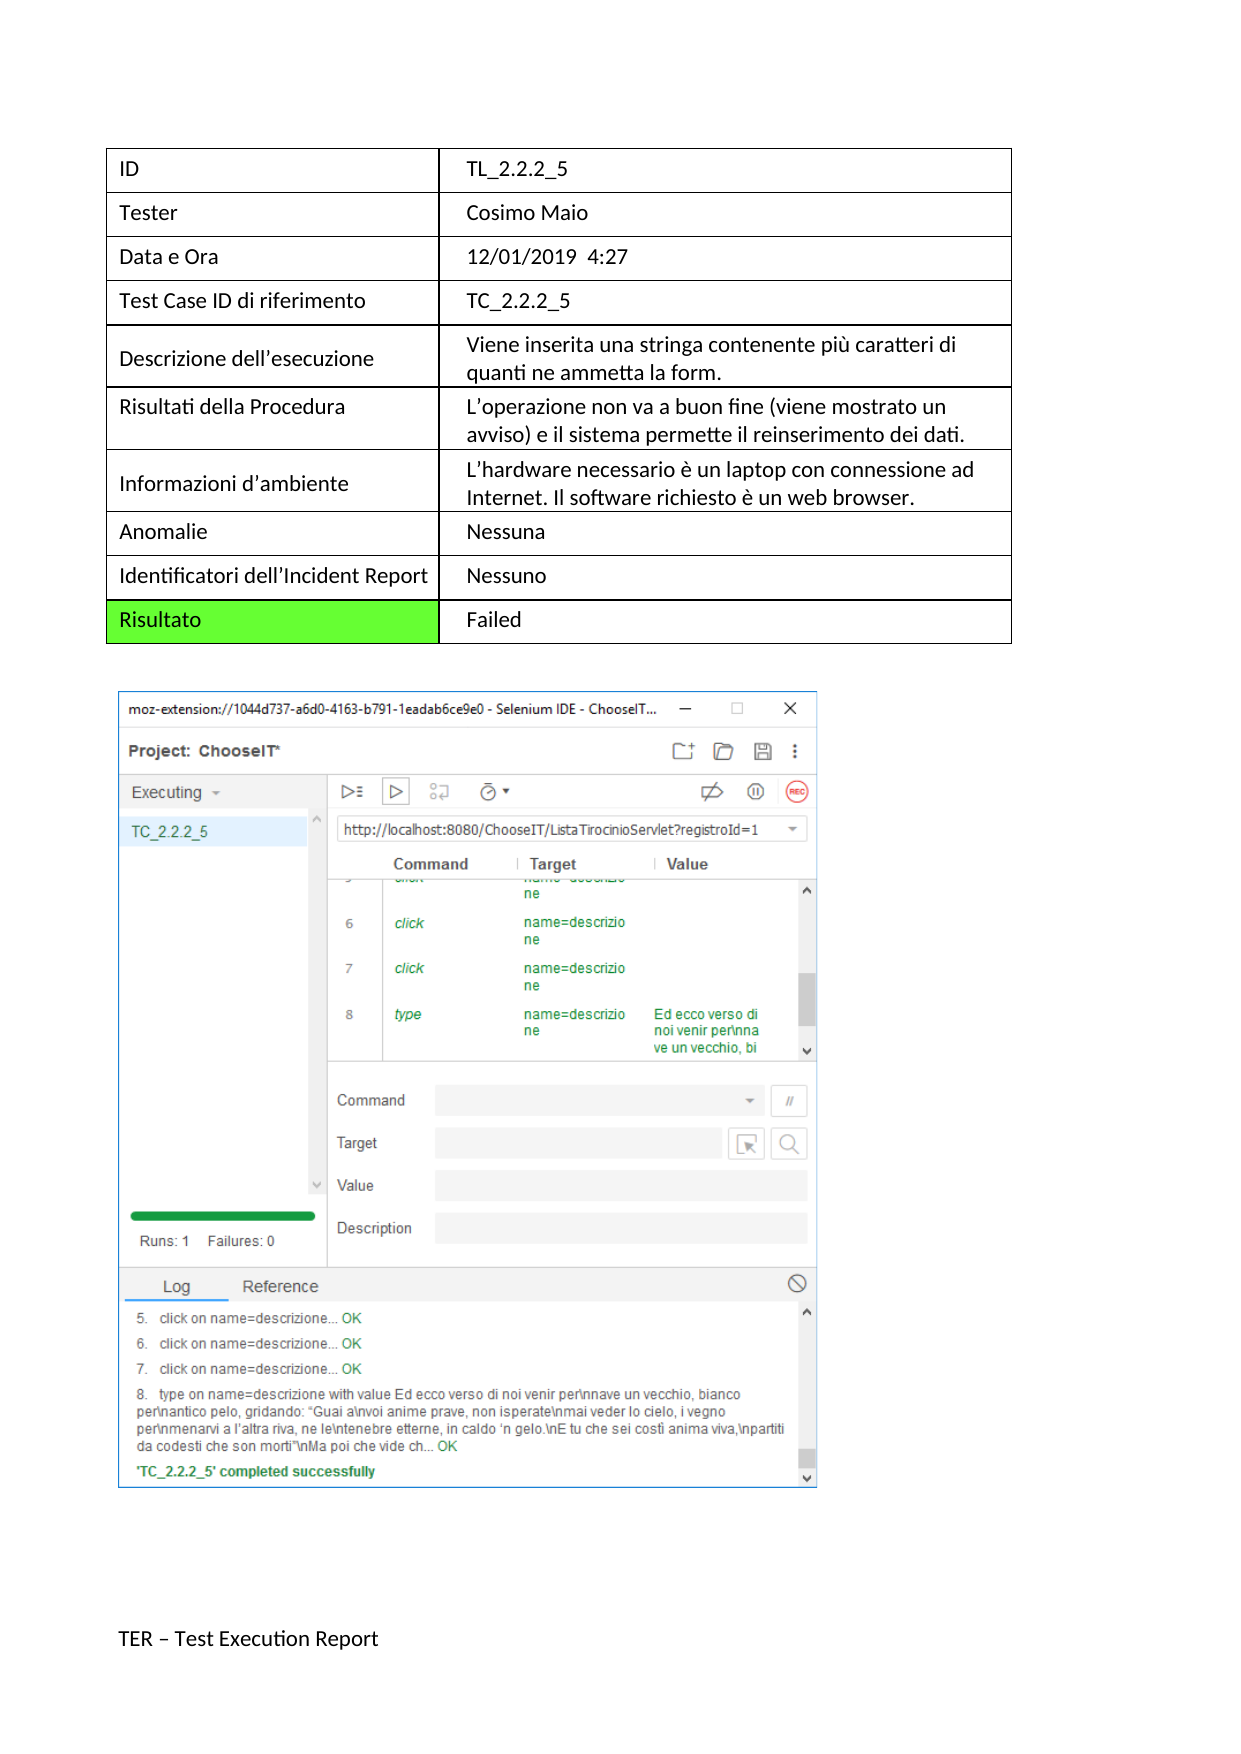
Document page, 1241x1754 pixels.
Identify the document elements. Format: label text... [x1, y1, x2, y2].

table_cell Cosimo Maio [440, 193, 1011, 236]
table_cell Informazioni d’ambiente [107, 450, 438, 511]
table_cell Identificatori dell’Incident Report [107, 556, 438, 599]
table_cell Data e Ora [107, 237, 438, 280]
table_cell Anomalie [107, 512, 438, 555]
picture [118, 691, 818, 1488]
table_cell Viene inserita una stringa contenente più caratteri di quanti ne ammetta la form. [440, 326, 1011, 386]
table_cell Risultato [107, 601, 438, 643]
table_cell Failed [440, 601, 1011, 643]
table_header ID [107, 149, 438, 192]
table_cell Test Case ID di riferimento [107, 281, 438, 324]
table_cell Nessuno [440, 556, 1011, 599]
table_cell Tester [107, 193, 438, 236]
table_cell L’hardware necessario è un laptop con connessione ad Internet. Il software richiesto è un web browser. [440, 450, 1011, 511]
table_header TL_2.2.2_5 [440, 149, 1011, 192]
table_cell TC_2.2.2_5 [440, 281, 1011, 324]
table_cell Nessuna [440, 512, 1011, 555]
table_cell L’operazione non va a buon fine (viene mostrato un avviso) e il sistema permette il reinserimento dei dati. [440, 388, 1011, 448]
table_cell Risultati della Procedura [107, 388, 438, 448]
table_cell 12/01/2019 4:27 [440, 237, 1011, 280]
table_cell Descrizione dell’esecuzione [107, 326, 438, 386]
